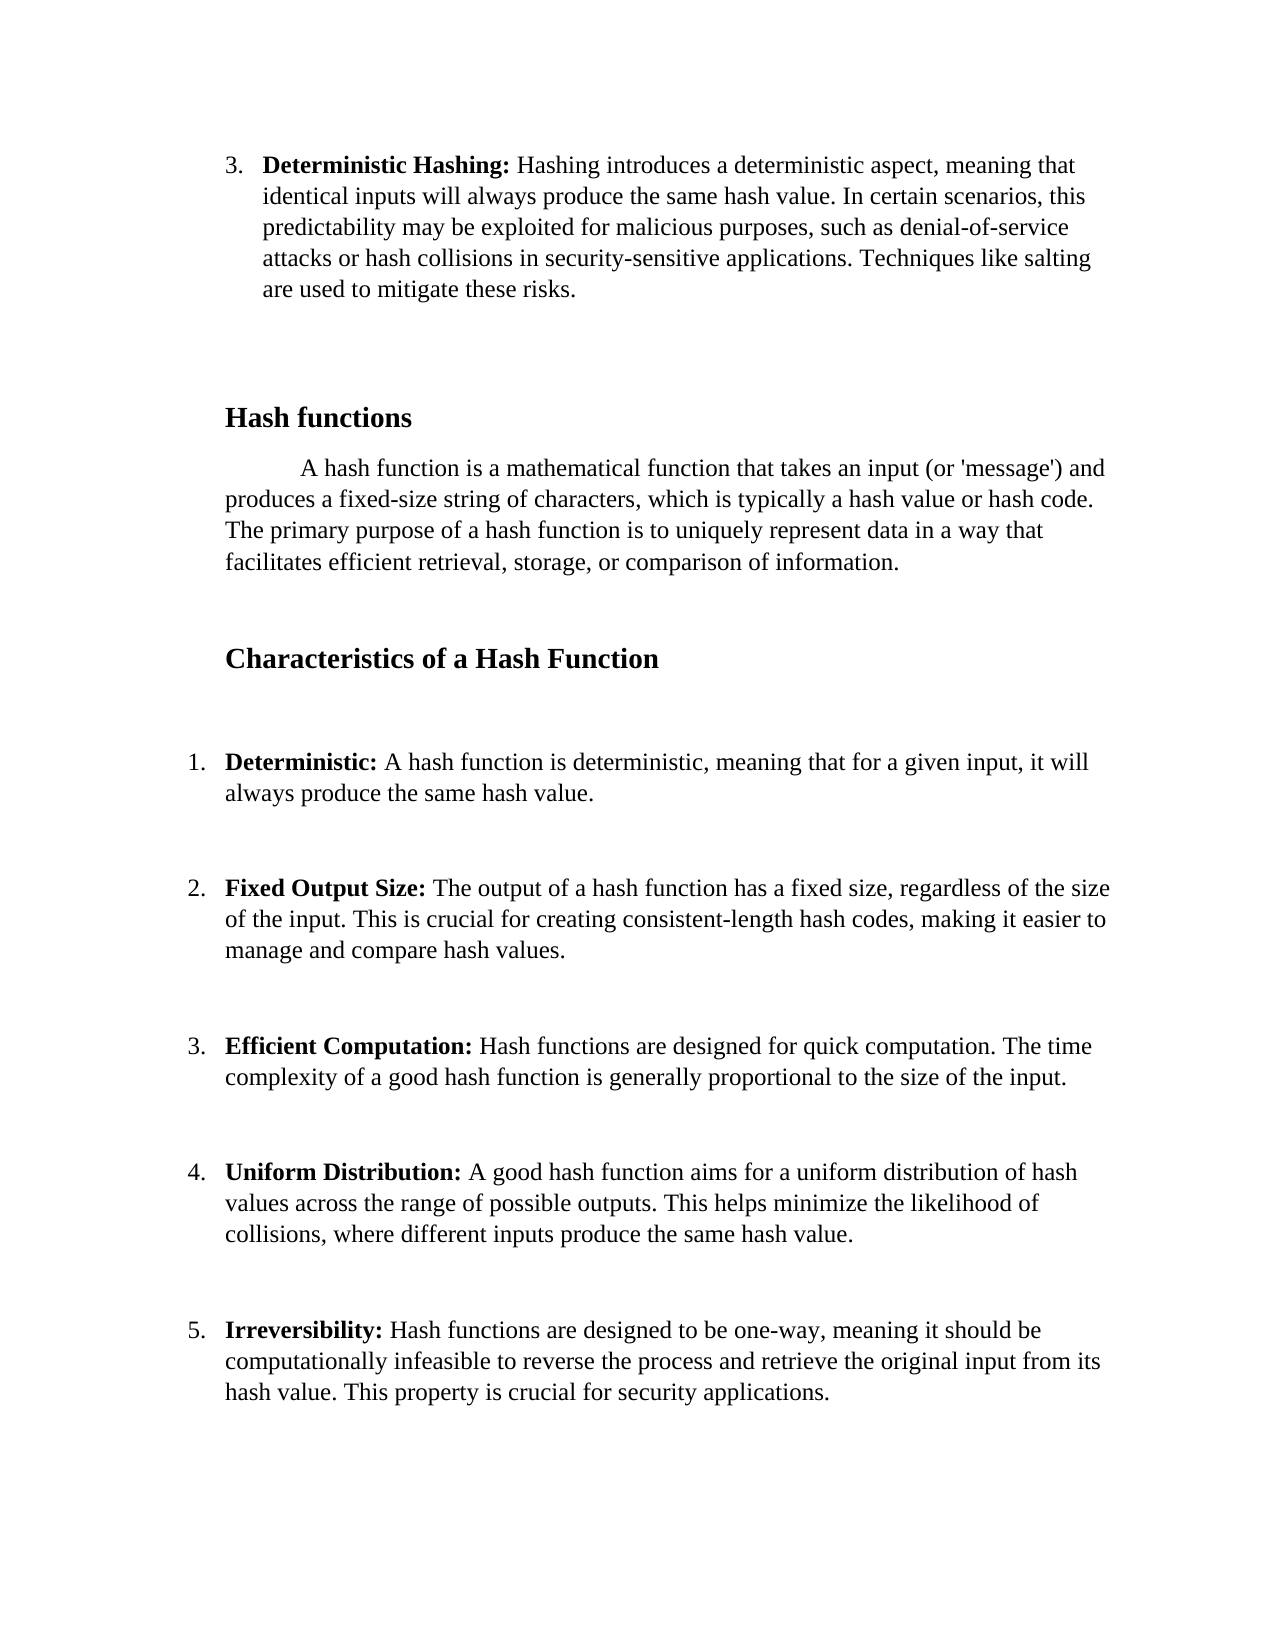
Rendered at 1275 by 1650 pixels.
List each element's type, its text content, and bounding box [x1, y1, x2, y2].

list Deterministic: A hash function is deterministic, meaning that for a given input, it will always produce the same hash value. [187, 747, 1125, 807]
text Characteristics of a Hash Function [150, 641, 1125, 675]
text Hash functions [150, 401, 1125, 434]
list Efficient Computation: Hash functions are designed for quick computation. The time complexity of a good hash function is generally proportional to the size of the input. [187, 1031, 1125, 1091]
list Fixed Output Size: The output of a hash function has a fixed size, regardless of the size of the input. This is crucial for creating consistent-length hash codes, making it easier to manage and compare hash values. [187, 873, 1125, 964]
text A hash function is a mathematical function that takes an input (or 'message') and produces a fixed-size string of characters, which is typically a hash value or hash code. The primary purpose of a hash function is to uniquely represent data in a way that facilitates efficient retrieval, storage, or comparison of information. [225, 453, 1125, 575]
list Deterministic Hashing: Hashing introduces a deterministic aspect, meaning that identical inputs will always produce the same hash value. In certain scenarios, this predictability may be exploited for malicious purposes, such as denial-of-service attacks or hash collisions in security-sensitive applications. Techniques like salting are used to mitigate these risks. [225, 150, 1125, 303]
list Irreversibility: Hash functions are designed to be one-way, meaning it should be computationally infeasible to reverse the process and retrieve the original input from its hash value. This property is crucial for security applications. [187, 1315, 1125, 1406]
list Uniform Distribution: A good hash function aims for a uniform distribution of hash values across the range of possible outputs. This helps minimize the likelihood of collisions, where different inputs produce the same hash value. [187, 1157, 1125, 1248]
